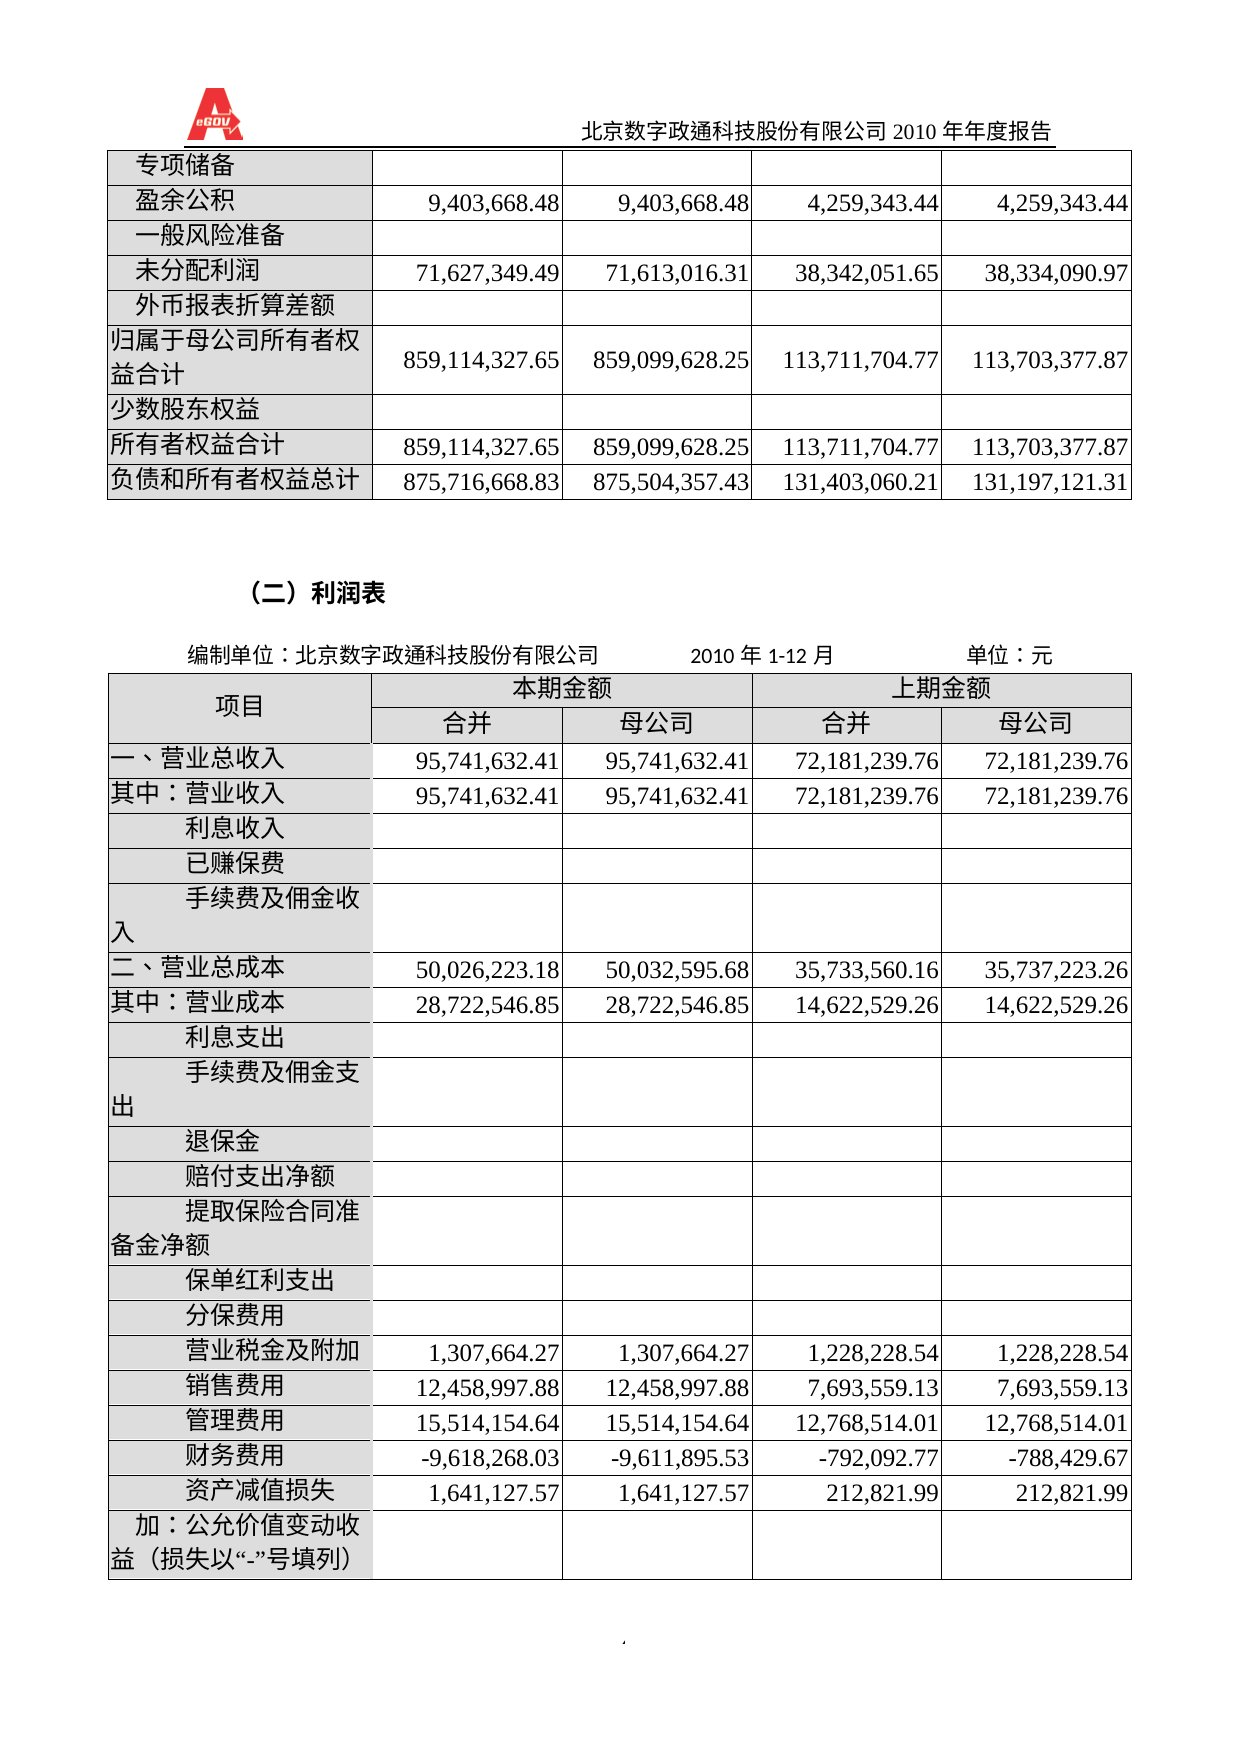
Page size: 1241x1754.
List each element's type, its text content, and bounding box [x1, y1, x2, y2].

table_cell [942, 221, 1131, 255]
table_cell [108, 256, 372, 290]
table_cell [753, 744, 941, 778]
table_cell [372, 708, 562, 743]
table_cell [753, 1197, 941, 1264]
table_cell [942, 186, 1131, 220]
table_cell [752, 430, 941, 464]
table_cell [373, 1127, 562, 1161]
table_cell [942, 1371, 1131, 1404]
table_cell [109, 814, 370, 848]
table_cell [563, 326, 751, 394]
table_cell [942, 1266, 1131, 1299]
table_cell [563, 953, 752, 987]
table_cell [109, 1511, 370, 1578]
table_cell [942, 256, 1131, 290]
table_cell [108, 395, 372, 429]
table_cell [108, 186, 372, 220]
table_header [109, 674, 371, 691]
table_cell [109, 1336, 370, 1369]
text 编制单位：北京数字政通科技股份有限公司 2010 年 1-12 月 单位：元 [187, 640, 1067, 669]
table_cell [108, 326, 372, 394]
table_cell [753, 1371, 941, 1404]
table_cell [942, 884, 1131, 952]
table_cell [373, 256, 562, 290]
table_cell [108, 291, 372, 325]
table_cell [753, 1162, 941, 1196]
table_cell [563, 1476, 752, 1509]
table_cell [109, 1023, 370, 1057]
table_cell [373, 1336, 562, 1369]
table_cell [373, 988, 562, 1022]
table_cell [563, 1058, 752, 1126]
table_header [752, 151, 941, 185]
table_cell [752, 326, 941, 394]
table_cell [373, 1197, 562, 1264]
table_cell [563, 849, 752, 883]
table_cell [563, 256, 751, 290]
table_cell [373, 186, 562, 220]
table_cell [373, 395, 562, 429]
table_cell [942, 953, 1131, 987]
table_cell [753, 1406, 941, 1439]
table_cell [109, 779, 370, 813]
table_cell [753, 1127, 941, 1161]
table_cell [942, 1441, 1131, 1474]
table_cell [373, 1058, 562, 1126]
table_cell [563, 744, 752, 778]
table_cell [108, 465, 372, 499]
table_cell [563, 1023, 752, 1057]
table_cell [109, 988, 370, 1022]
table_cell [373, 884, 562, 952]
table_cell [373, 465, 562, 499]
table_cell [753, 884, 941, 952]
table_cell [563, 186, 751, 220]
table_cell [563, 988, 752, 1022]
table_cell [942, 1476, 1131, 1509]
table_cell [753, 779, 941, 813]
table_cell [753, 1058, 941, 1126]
picture [187, 88, 243, 140]
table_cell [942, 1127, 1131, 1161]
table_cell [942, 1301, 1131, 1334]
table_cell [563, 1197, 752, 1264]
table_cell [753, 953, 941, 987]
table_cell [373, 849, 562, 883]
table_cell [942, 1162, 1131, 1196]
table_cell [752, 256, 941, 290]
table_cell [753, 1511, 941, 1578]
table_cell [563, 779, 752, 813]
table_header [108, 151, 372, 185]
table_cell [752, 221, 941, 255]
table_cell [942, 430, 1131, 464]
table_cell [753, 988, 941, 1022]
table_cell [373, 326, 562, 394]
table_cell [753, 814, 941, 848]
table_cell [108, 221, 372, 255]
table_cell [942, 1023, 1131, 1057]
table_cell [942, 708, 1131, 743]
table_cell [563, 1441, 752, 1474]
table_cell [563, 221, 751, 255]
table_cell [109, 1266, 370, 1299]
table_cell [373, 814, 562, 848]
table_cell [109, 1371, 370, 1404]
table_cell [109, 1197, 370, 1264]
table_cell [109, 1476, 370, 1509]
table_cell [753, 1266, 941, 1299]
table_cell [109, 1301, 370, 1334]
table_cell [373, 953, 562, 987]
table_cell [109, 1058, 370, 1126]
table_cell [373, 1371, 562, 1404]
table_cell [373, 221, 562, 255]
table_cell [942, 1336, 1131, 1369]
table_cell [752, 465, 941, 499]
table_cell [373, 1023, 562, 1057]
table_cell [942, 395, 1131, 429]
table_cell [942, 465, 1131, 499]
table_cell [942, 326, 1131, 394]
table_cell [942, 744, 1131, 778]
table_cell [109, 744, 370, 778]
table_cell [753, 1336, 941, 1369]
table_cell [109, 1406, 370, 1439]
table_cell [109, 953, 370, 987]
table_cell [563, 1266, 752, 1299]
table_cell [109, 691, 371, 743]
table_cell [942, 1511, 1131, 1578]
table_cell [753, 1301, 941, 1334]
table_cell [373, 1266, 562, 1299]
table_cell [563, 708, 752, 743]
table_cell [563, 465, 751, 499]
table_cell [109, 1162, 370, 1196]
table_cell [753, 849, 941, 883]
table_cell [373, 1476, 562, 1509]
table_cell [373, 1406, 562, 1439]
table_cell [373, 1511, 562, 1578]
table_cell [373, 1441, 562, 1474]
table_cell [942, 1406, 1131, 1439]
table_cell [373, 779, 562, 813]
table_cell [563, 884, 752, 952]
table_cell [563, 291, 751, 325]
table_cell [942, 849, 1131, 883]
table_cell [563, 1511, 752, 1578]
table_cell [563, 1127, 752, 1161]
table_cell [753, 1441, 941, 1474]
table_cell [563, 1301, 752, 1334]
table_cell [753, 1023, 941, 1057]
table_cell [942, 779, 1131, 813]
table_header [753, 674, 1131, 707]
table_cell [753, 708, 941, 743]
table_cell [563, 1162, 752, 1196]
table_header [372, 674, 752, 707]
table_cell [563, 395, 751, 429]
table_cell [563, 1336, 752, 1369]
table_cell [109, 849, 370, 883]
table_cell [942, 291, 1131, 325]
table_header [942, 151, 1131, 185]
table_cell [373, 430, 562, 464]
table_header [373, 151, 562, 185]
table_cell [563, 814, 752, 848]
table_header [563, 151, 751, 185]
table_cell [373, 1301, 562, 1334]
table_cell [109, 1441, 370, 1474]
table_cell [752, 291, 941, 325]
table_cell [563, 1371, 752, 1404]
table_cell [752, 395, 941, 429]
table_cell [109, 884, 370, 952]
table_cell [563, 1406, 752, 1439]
subtitle （二）利润表 [236, 575, 1067, 609]
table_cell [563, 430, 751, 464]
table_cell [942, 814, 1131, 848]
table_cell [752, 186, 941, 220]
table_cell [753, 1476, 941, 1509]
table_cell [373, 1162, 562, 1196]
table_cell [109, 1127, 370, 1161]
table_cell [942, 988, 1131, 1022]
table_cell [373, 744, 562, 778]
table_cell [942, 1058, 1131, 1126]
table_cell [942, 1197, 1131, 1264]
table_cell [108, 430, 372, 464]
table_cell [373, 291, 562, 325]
